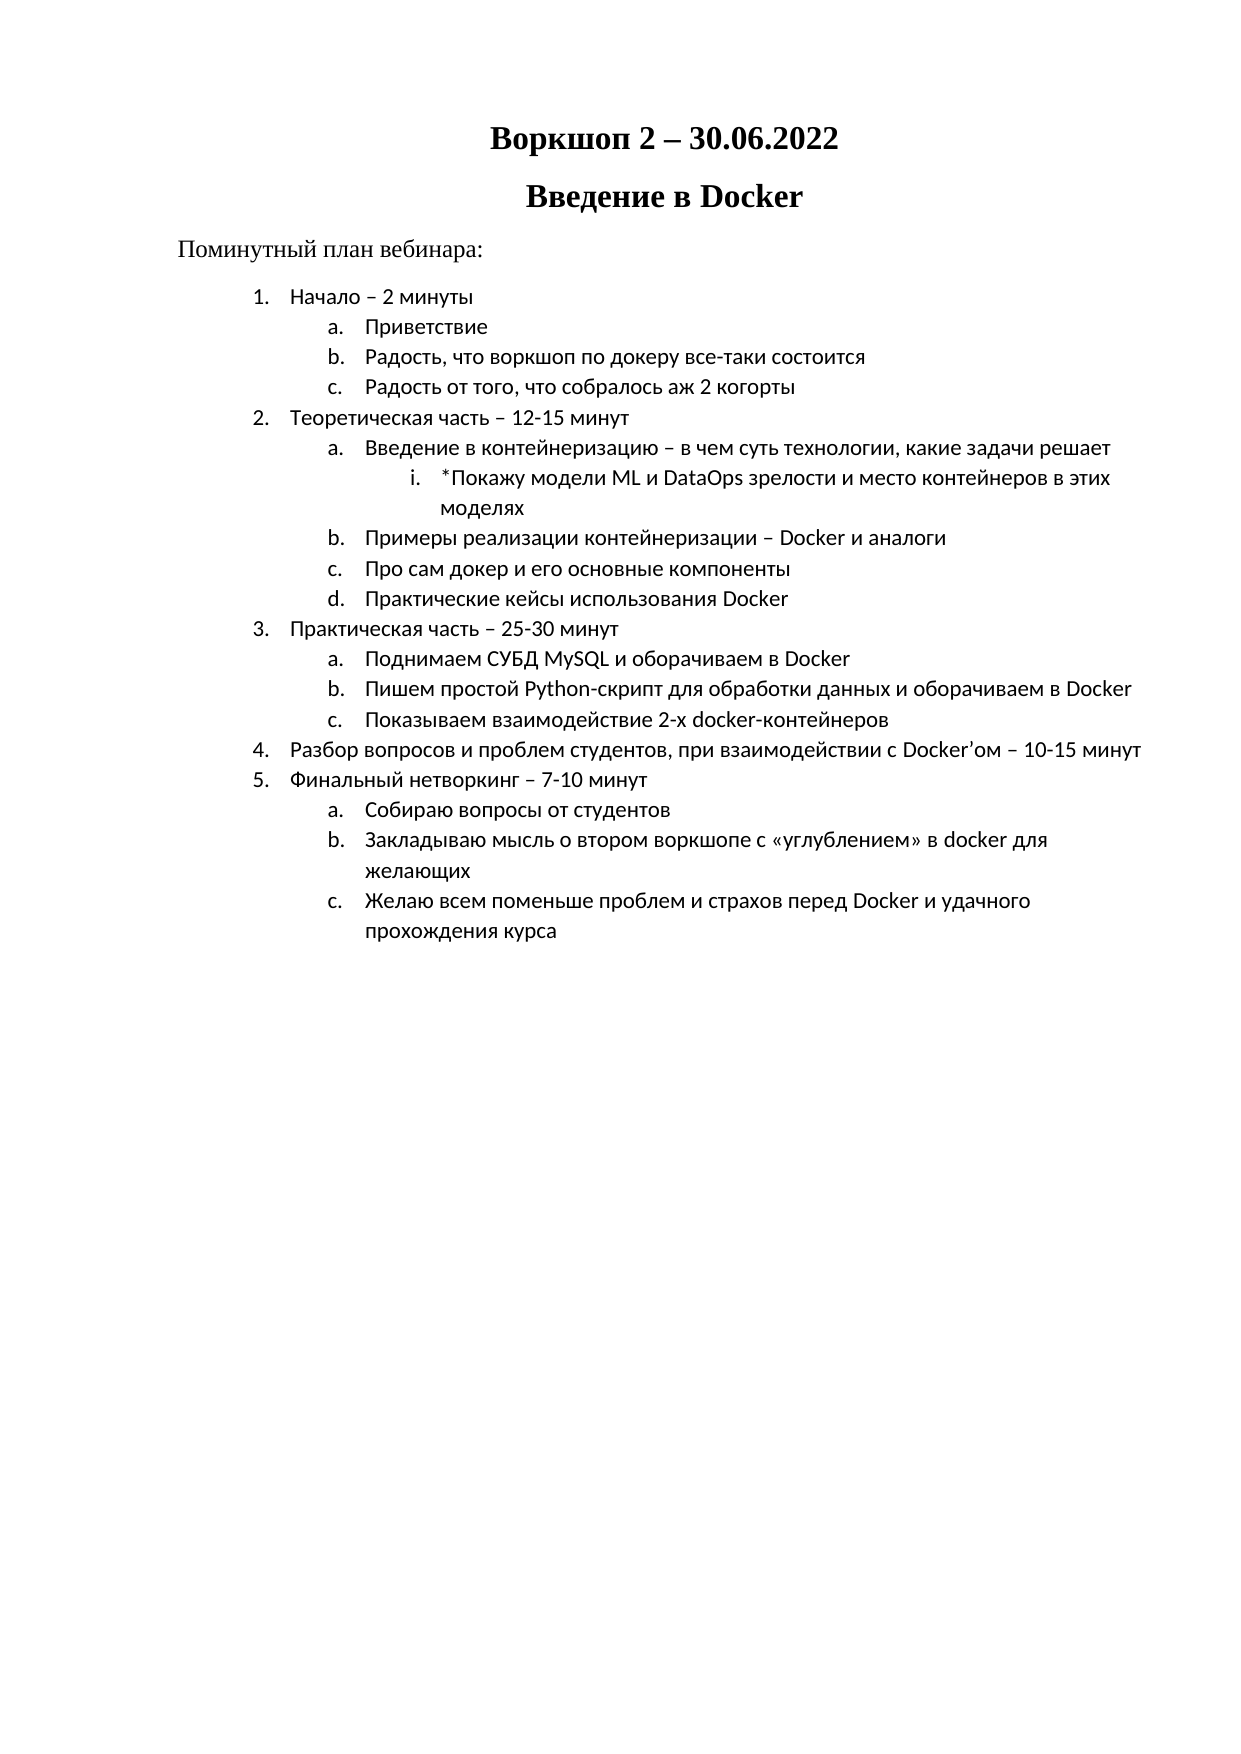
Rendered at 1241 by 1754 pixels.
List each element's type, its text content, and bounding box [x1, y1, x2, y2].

list Разбор вопросов и проблем студентов, при взаимодействии с Docker’ом – 10-15 минут [252, 735, 1152, 763]
list Желаю всем поменьше проблем и страхов перед Docker и удачного прохождения курса [327, 886, 1152, 944]
list Введение в контейнеризацию – в чем суть технологии, какие задачи решает [327, 433, 1152, 461]
list Радость, что воркшоп по докеру все-таки состоится [327, 342, 1152, 370]
list Начало – 2 минуты [252, 282, 1152, 310]
list Теоретическая часть – 12-15 минут [252, 403, 1152, 431]
list Практическая часть – 25-30 минут [252, 614, 1152, 642]
list Финальный нетворкинг – 7-10 минут [252, 765, 1152, 793]
list Про сам докер и его основные компоненты [327, 554, 1152, 582]
text Поминутный план вебинара: [177, 234, 1152, 263]
list Практические кейсы использования Docker [327, 584, 1152, 612]
list Радость от того, что собралось аж 2 когорты [327, 372, 1152, 401]
list Примеры реализации контейнеризации – Docker и аналоги [327, 523, 1152, 552]
list Собираю вопросы от студентов [327, 795, 1152, 823]
list Пишем простой Python-скрипт для обработки данных и оборачиваем в Docker [327, 674, 1152, 703]
list Приветствие [327, 312, 1152, 340]
text Введение в Docker [177, 176, 1152, 214]
list *Покажу модели ML и DataOps зрелости и место контейнеров в этих моделях [421, 463, 1152, 521]
list Закладываю мысль о втором воркшопе с «углублением» в docker для желающих [327, 826, 1152, 884]
list Поднимаем СУБД MySQL и оборачиваем в Docker [327, 644, 1152, 672]
text Воркшоп 2 – 30.06.2022 [177, 118, 1152, 156]
list Показываем взаимодействие 2-х docker-контейнеров [327, 705, 1152, 733]
